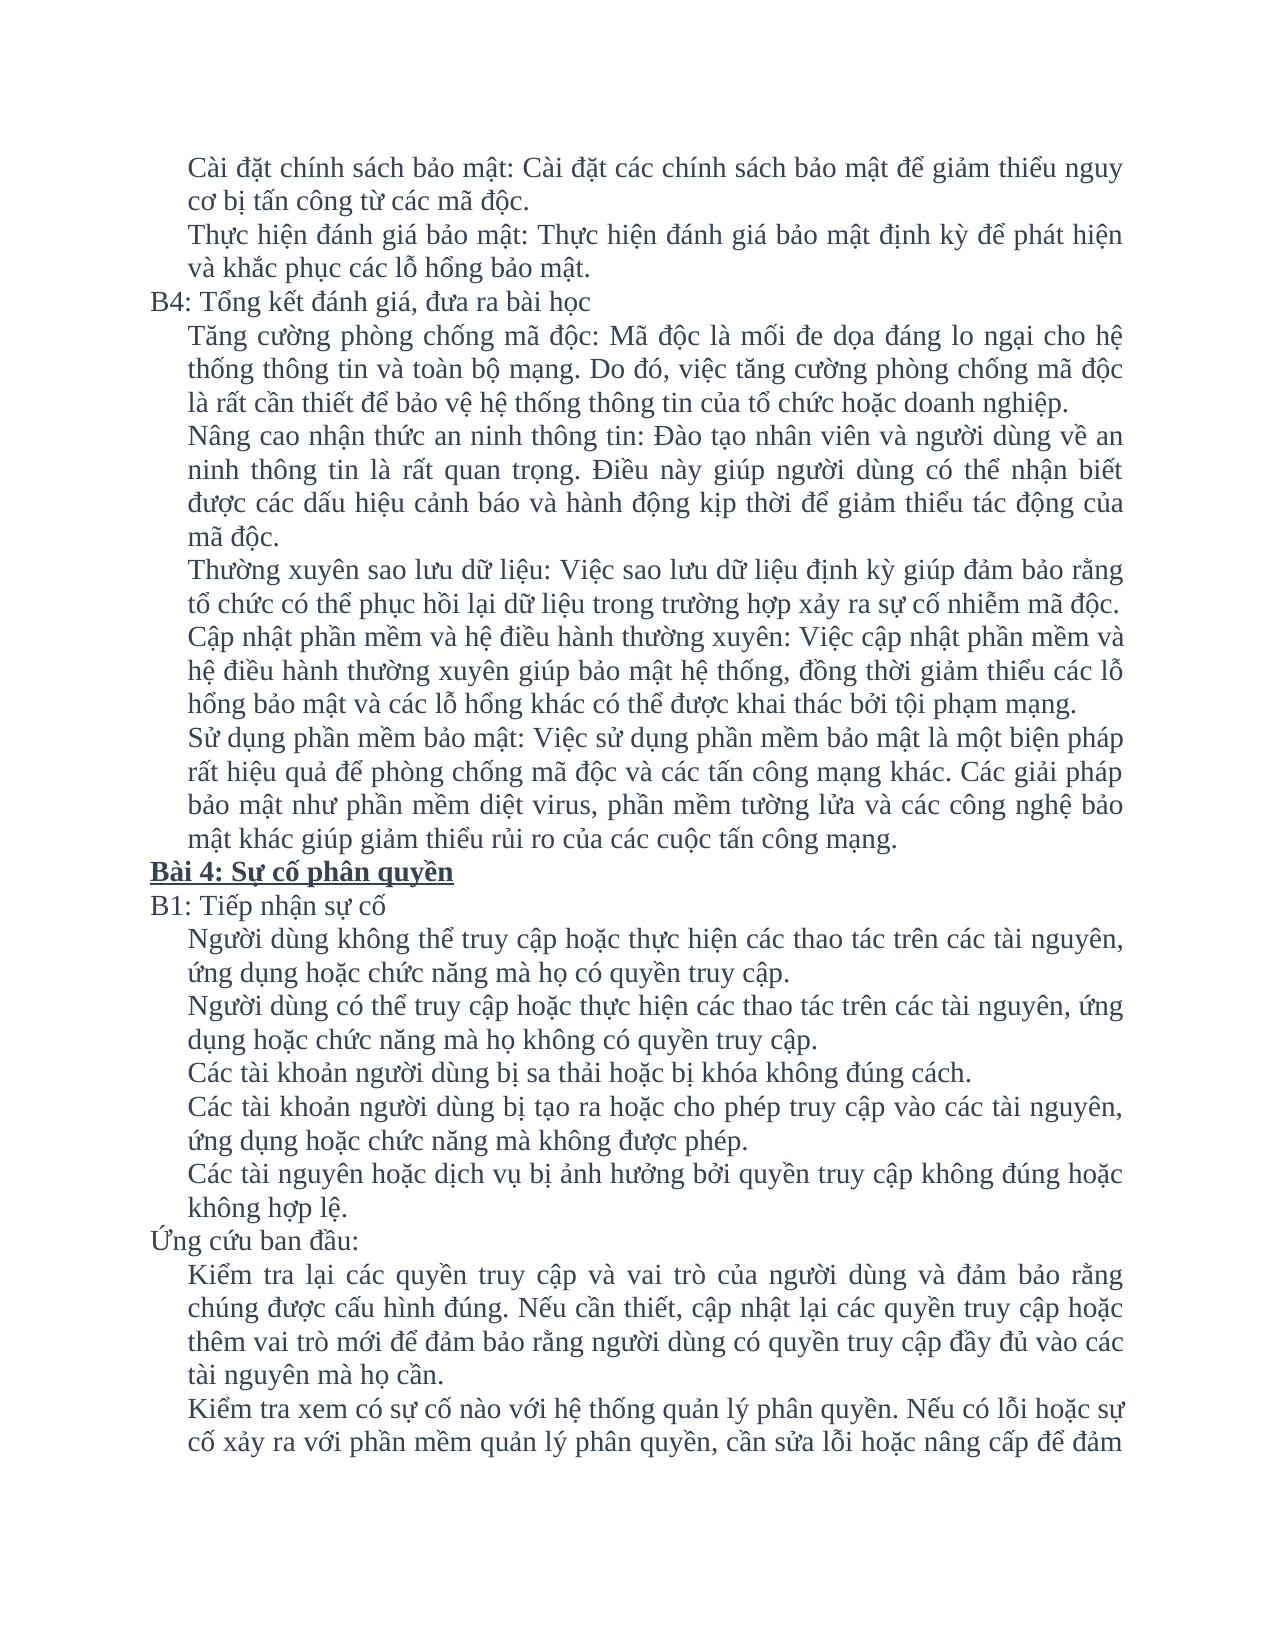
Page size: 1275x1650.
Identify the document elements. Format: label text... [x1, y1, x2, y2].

text B1: Tiếp nhận sự cố [150, 888, 1125, 921]
text Người dùng có thể truy cập hoặc thực hiện các thao tác trên các tài nguyên, ứng dụng hoặc chức năng mà họ không có quyền truy cập. [187, 988, 1125, 1056]
text Cập nhật phần mềm và hệ điều hành thường xuyên: Việc cập nhật phần mềm và hệ điều hành thường xuyên giúp bảo mật hệ thống, đồng thời giảm thiểu các lỗ hổng bảo mật và các lỗ hổng khác có thể được khai thác bởi tội phạm mạng. [187, 619, 1125, 720]
text Thường xuyên sao lưu dữ liệu: Việc sao lưu dữ liệu định kỳ giúp đảm bảo rằng tổ chức có thể phục hồi lại dữ liệu trong trường hợp xảy ra sự cố nhiễm mã độc. [187, 552, 1125, 619]
text Người dùng không thể truy cập hoặc thực hiện các thao tác trên các tài nguyên, ứng dụng hoặc chức năng mà họ có quyền truy cập. [187, 921, 1125, 988]
text Nâng cao nhận thức an ninh thông tin: Đào tạo nhân viên và người dùng về an ninh thông tin là rất quan trọng. Điều này giúp người dùng có thể nhận biết được các dấu hiệu cảnh báo và hành động kịp thời để giảm thiểu tác động của mã độc. [187, 418, 1125, 552]
text Tăng cường phòng chống mã độc: Mã độc là mối đe dọa đáng lo ngại cho hệ thống thông tin và toàn bộ mạng. Do đó, việc tăng cường phòng chống mã độc là rất cần thiết để bảo vệ hệ thống thông tin của tổ chức hoặc doanh nghiệp. [187, 318, 1125, 418]
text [187, 1391, 1125, 1458]
text Bài 4: Sự cố phân quyền [150, 854, 1125, 888]
text Cài đặt chính sách bảo mật: Cài đặt các chính sách bảo mật để giảm thiểu nguy cơ bị tấn công từ các mã độc. [187, 150, 1125, 217]
text B4: Tổng kết đánh giá, đưa ra bài học [150, 284, 1125, 318]
text Ứng cứu ban đầu: [150, 1223, 1125, 1257]
text Các tài nguyên hoặc dịch vụ bị ảnh hưởng bởi quyền truy cập không đúng hoặc không hợp lệ. [187, 1156, 1125, 1223]
text Sử dụng phần mềm bảo mật: Việc sử dụng phần mềm bảo mật là một biện pháp rất hiệu quả để phòng chống mã độc và các tấn công mạng khác. Các giải pháp bảo mật như phần mềm diệt virus, phần mềm tường lửa và các công nghệ bảo mật khác giúp giảm thiểu rủi ro của các cuộc tấn công mạng. [187, 720, 1125, 854]
text Các tài khoản người dùng bị sa thải hoặc bị khóa không đúng cách. [187, 1056, 1125, 1089]
text Thực hiện đánh giá bảo mật: Thực hiện đánh giá bảo mật định kỳ để phát hiện và khắc phục các lỗ hổng bảo mật. [187, 217, 1125, 284]
text Kiểm tra lại các quyền truy cập và vai trò của người dùng và đảm bảo rằng chúng được cấu hình đúng. Nếu cần thiết, cập nhật lại các quyền truy cập hoặc thêm vai trò mới để đảm bảo rằng người dùng có quyền truy cập đầy đủ vào các tài nguyên mà họ cần. [187, 1257, 1125, 1391]
text Các tài khoản người dùng bị tạo ra hoặc cho phép truy cập vào các tài nguyên, ứng dụng hoặc chức năng mà không được phép. [187, 1089, 1125, 1156]
